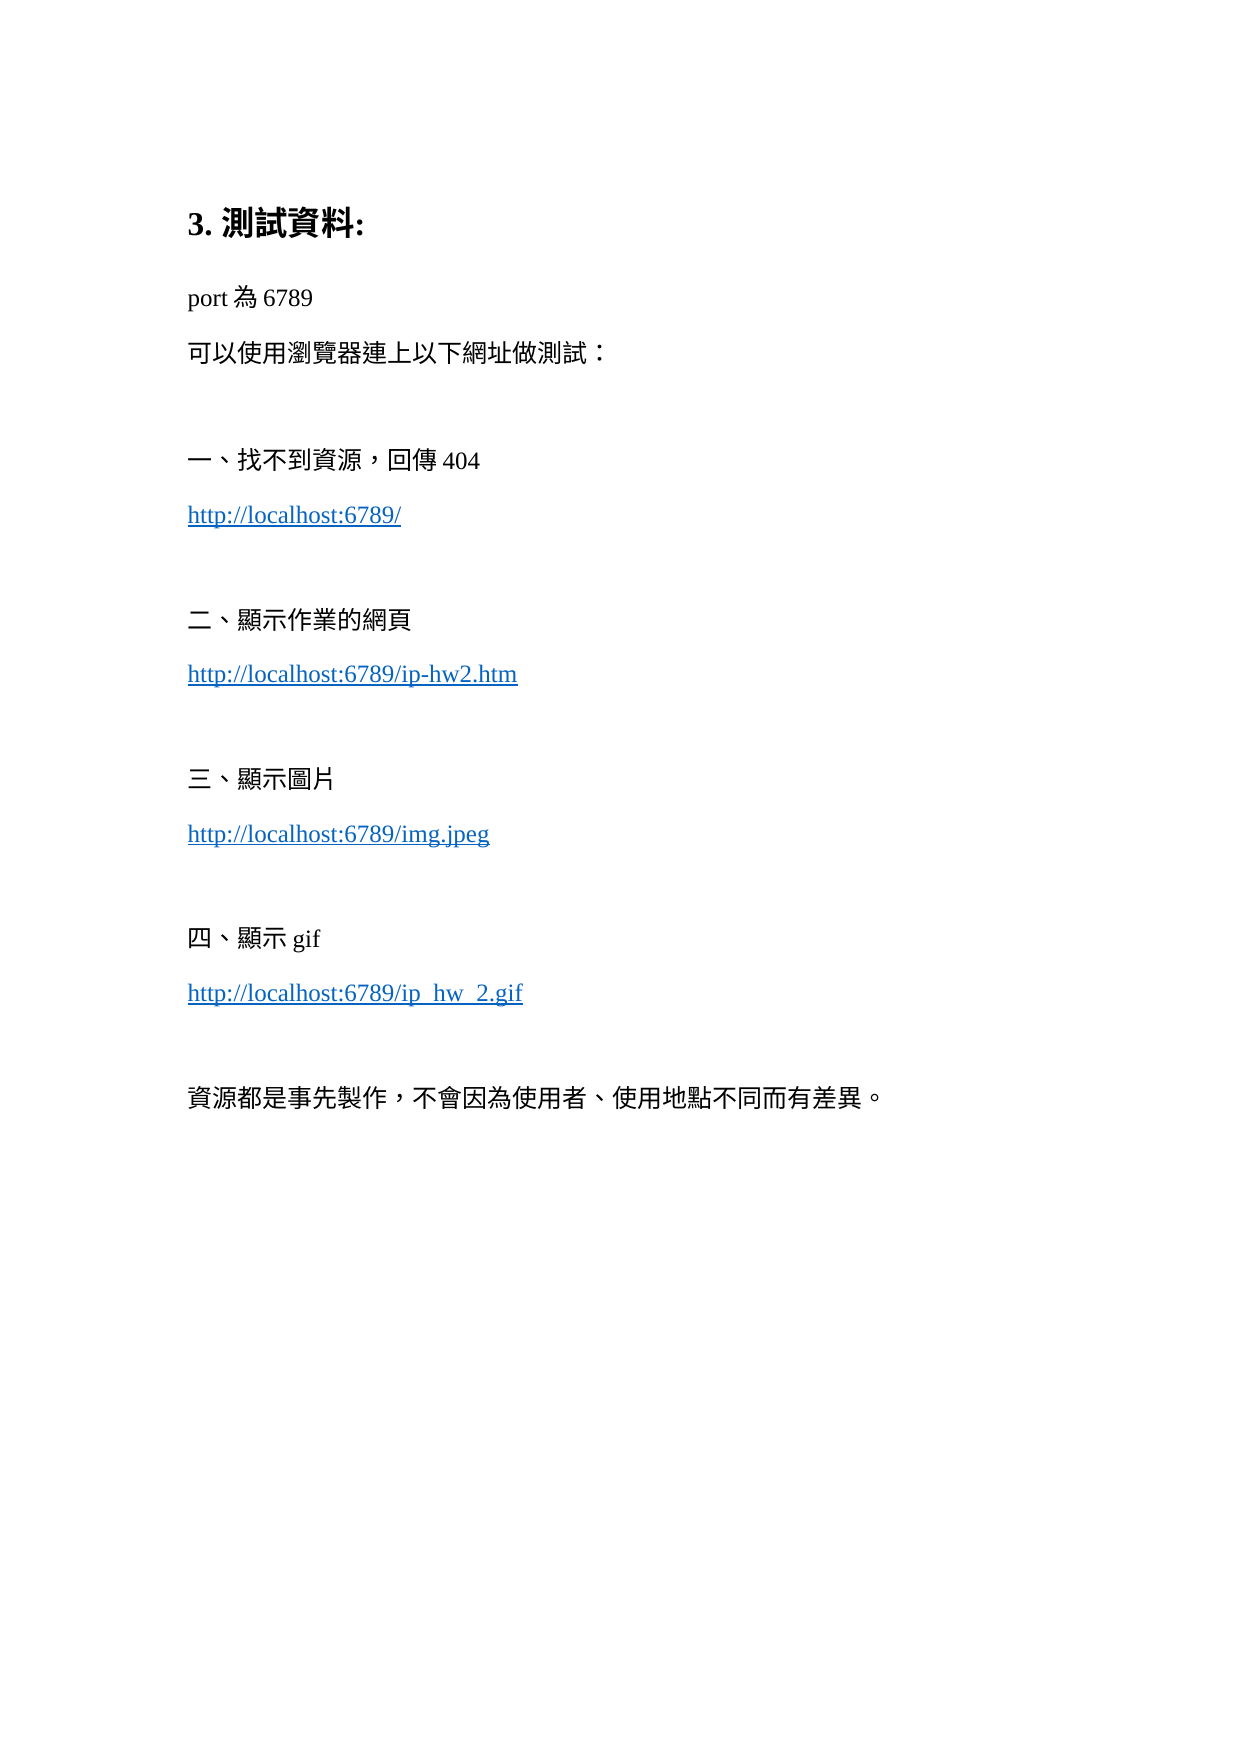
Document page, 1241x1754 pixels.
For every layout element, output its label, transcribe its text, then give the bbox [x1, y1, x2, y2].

text 可以使用瀏覽器連上以下網址做測試： [187, 333, 1053, 370]
text 四、顯示gif [187, 918, 1053, 956]
text http://localhost:6789/ [187, 496, 1053, 533]
subtitle 3. 測試資料: [187, 183, 1053, 258]
text http://localhost:6789/ip_hw_2.gif [187, 974, 1053, 1011]
text http://localhost:6789/img.jpeg [187, 814, 1053, 852]
text 一、找不到資源，回傳404 [187, 440, 1053, 478]
text 二、顯示作業的網頁 [187, 599, 1053, 637]
text http://localhost:6789/ip-hw2.htm [187, 655, 1053, 693]
text 三、顯示圖片 [187, 759, 1053, 796]
text 資源都是事先製作，不會因為使用者、使用地點不同而有差異。 [187, 1078, 1053, 1115]
text port為6789 [187, 277, 1053, 314]
